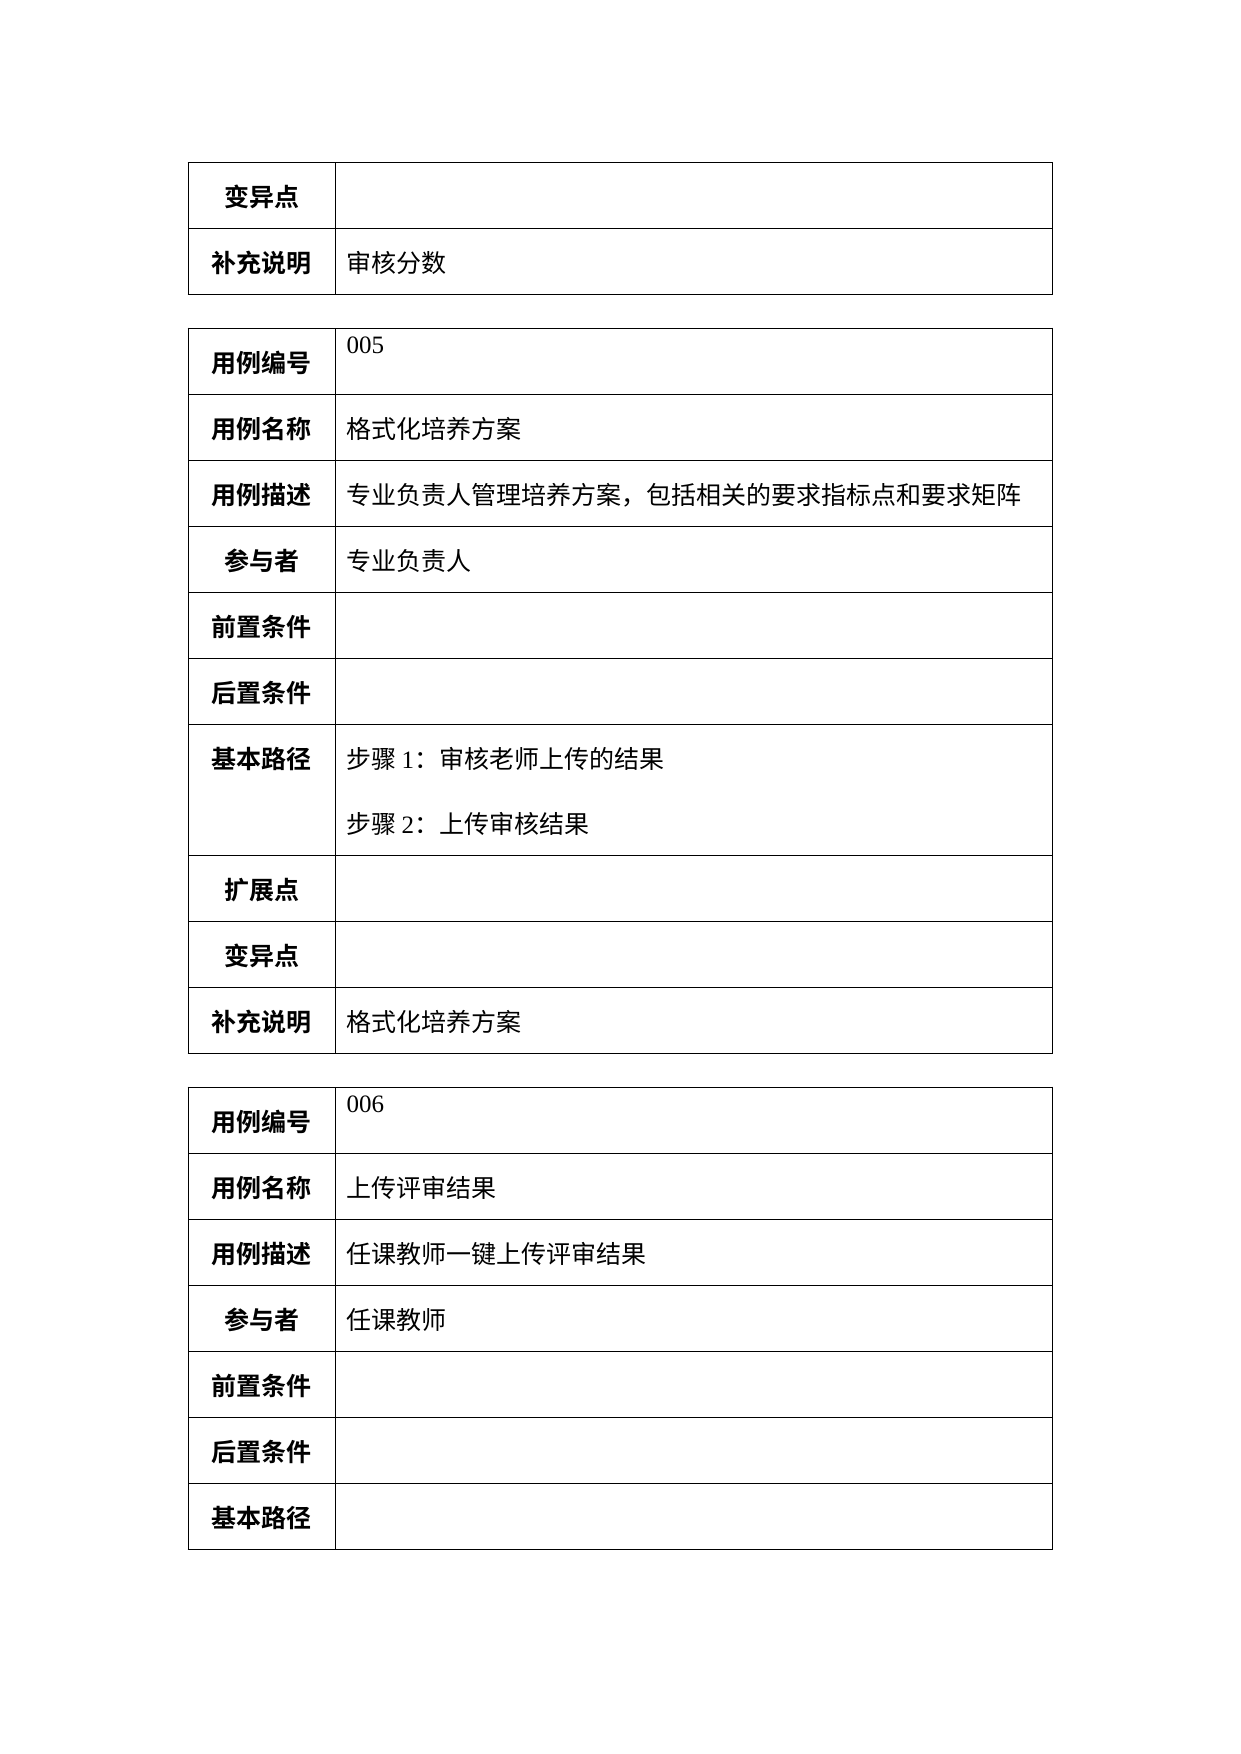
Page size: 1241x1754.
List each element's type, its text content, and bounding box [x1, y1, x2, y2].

table_cell [336, 659, 1052, 724]
table_cell 格式化培养方案 [336, 988, 1052, 1053]
table_cell 上传评审结果 [336, 1154, 1052, 1219]
table_cell 任课教师 [336, 1286, 1052, 1351]
table_cell 用例描述 [189, 1220, 335, 1285]
table_cell 任课教师一键上传评审结果 [336, 1220, 1052, 1285]
table_cell 用例描述 [189, 461, 335, 526]
table_cell 专业负责人 [336, 527, 1052, 592]
table_cell 步骤1：审核老师上传的结果 步骤2：上传审核结果 [336, 725, 1052, 855]
table_header 用例编号 [189, 329, 335, 394]
table_cell [336, 163, 1052, 228]
table_cell [336, 593, 1052, 658]
table_cell 专业负责人管理培养方案，包括相关的要求指标点和要求矩阵 [336, 461, 1052, 526]
table_cell 参与者 [189, 527, 335, 592]
table_cell [336, 1484, 1052, 1549]
table_cell [336, 1352, 1052, 1417]
table_cell 补充说明 [189, 229, 335, 294]
table_cell 用例名称 [189, 395, 335, 460]
table_cell [336, 922, 1052, 987]
table_cell 参与者 [189, 1286, 335, 1351]
table_cell [336, 856, 1052, 921]
table_cell 用例名称 [189, 1154, 335, 1219]
table_cell 后置条件 [189, 1418, 335, 1483]
table_cell 变异点 [189, 922, 335, 987]
table_cell 基本路径 [189, 725, 335, 855]
table_cell 后置条件 [189, 659, 335, 724]
table_cell 补充说明 [189, 988, 335, 1053]
table_cell 基本路径 [189, 1484, 335, 1549]
table_cell 扩展点 [189, 856, 335, 921]
table_cell 前置条件 [189, 1352, 335, 1417]
table_cell 变异点 [189, 163, 335, 228]
table_header 006 [336, 1088, 1052, 1153]
table_cell [336, 1418, 1052, 1483]
table_header 用例编号 [189, 1088, 335, 1153]
table_header 005 [336, 329, 1052, 394]
table_cell 格式化培养方案 [336, 395, 1052, 460]
table_cell 审核分数 [336, 229, 1052, 294]
table_cell 前置条件 [189, 593, 335, 658]
